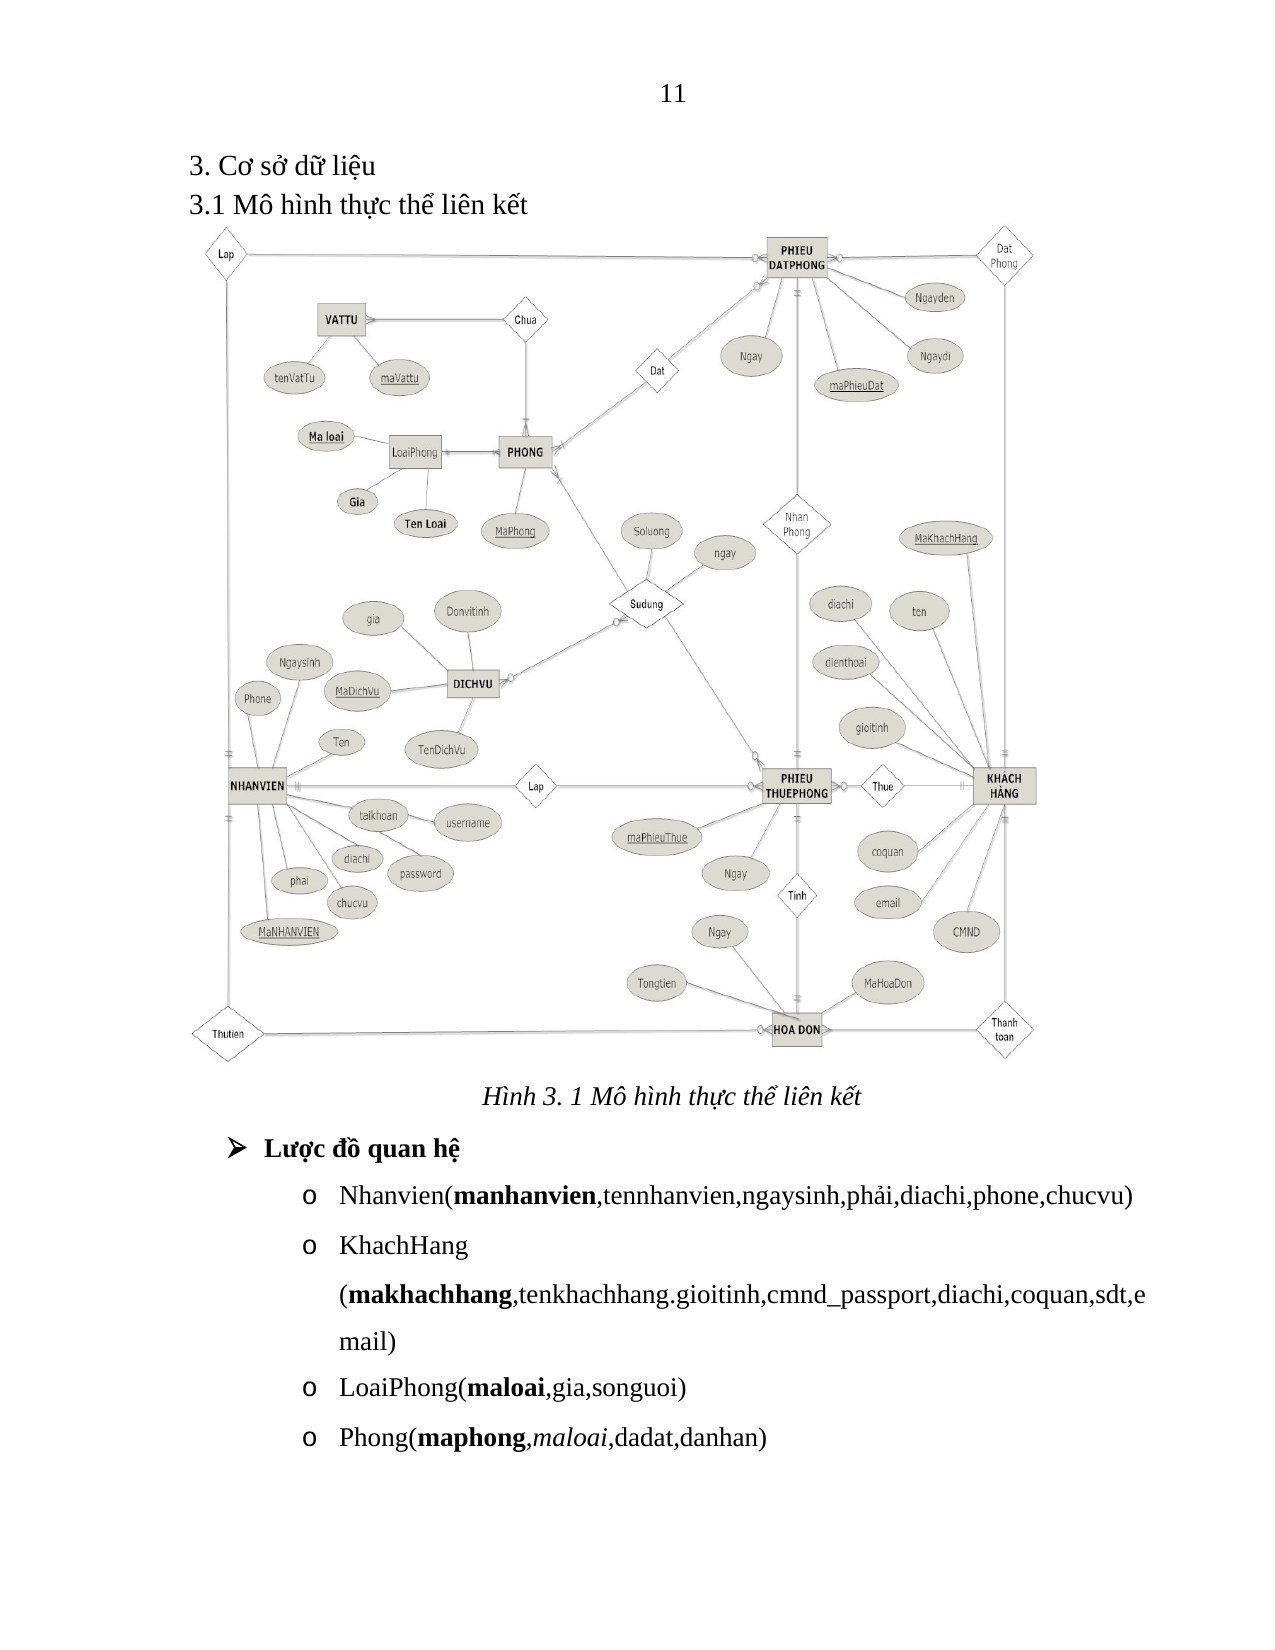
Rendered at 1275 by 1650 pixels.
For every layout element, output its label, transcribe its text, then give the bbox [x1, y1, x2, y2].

picture [188, 221, 1039, 1065]
list Phong(maphong,maloai,dadat,danhan) [301, 1421, 1157, 1455]
list Lược đồ quan hệ [226, 1132, 1157, 1163]
subtitle 3. Cơ sở dữ liệu [189, 148, 1157, 181]
list KhachHang(makhachhang,tenkhachhang.gioitinh,cmnd_passport,diachi,coquan,sdt,email) [301, 1229, 1157, 1356]
text Hình 3. 1 Mô hình thực thể liên kết [189, 1080, 1157, 1111]
list LoaiPhong(maloai,gia,songuoi) [301, 1371, 1157, 1405]
list Nhanvien(manhanvien,tennhanvien,ngaysinh,phải,diachi,phone,chucvu) [301, 1179, 1157, 1212]
subtitle 3.1 Mô hình thực thể liên kết [189, 187, 1157, 221]
